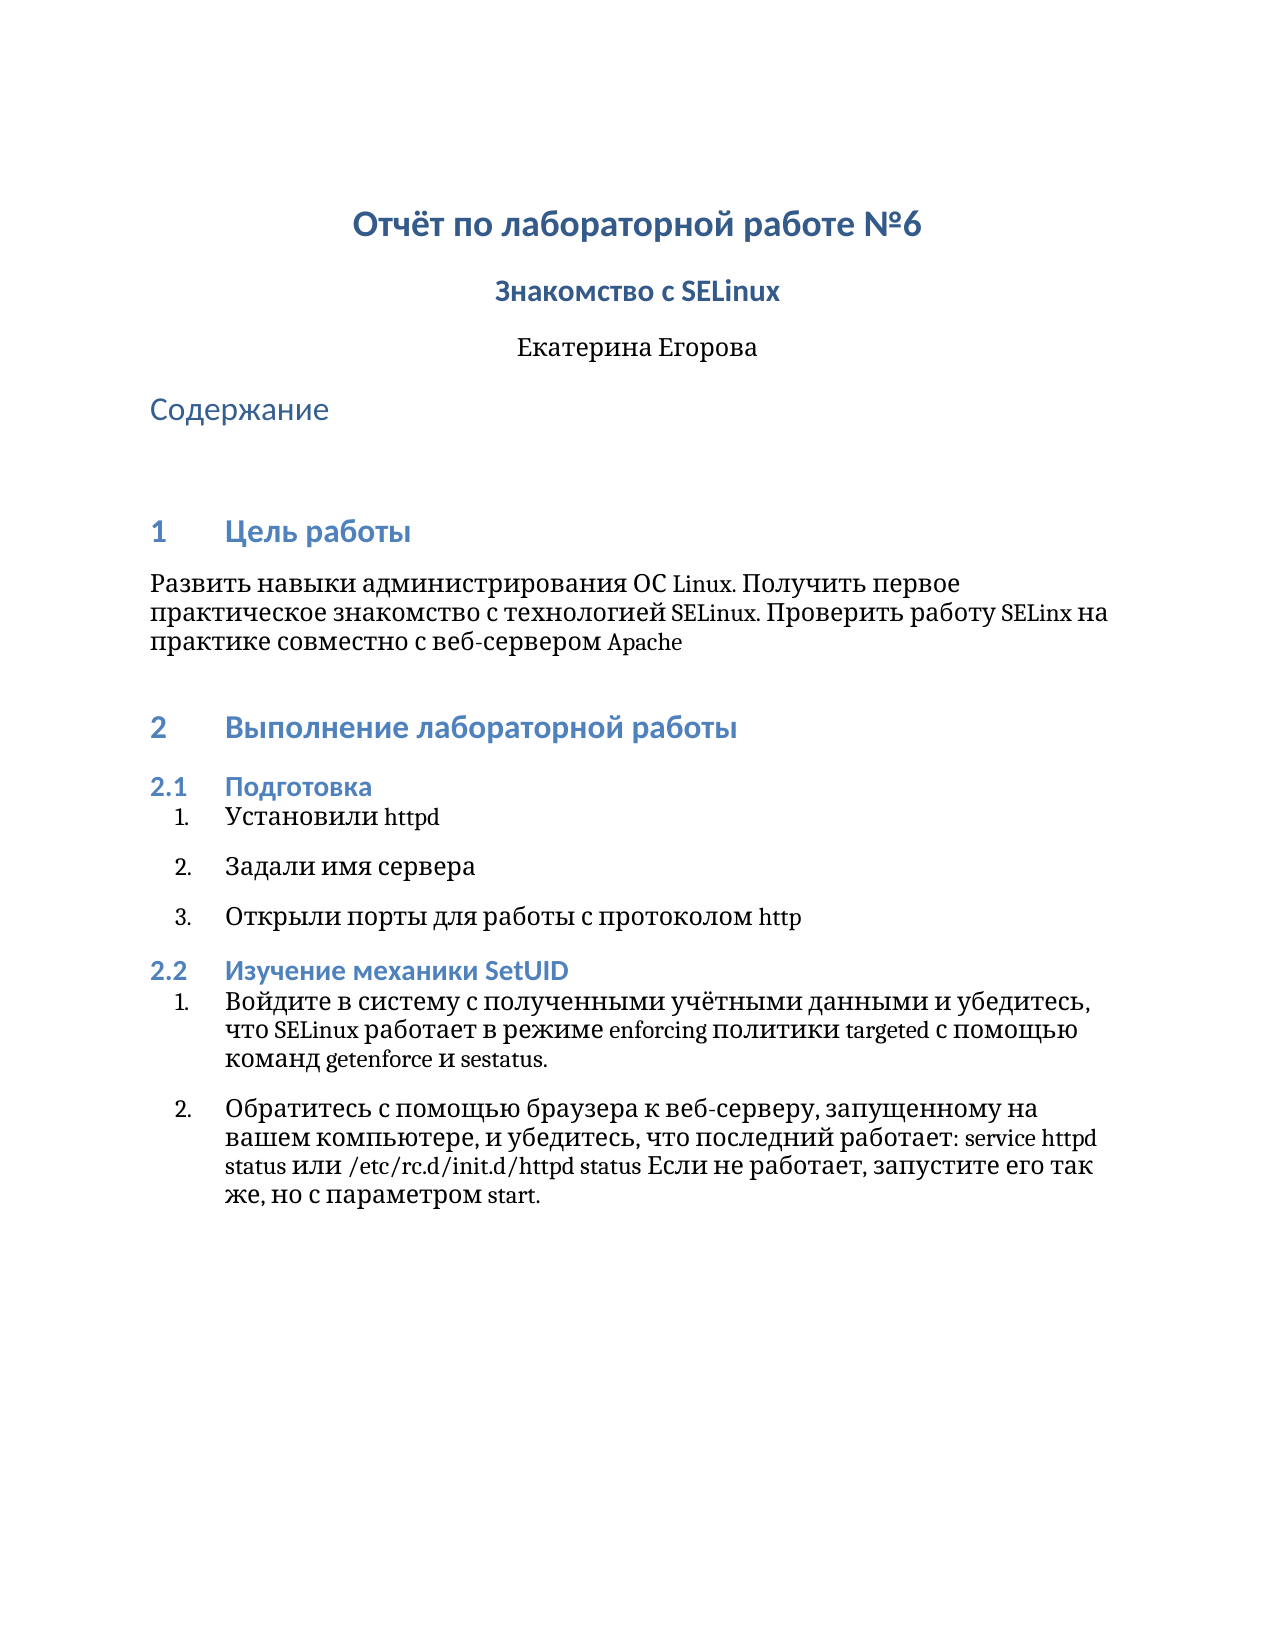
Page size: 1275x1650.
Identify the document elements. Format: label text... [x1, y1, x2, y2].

title Отчёт по лабораторной работе №6 [150, 200, 1125, 246]
subtitle Знакомство с SELinux [150, 271, 1125, 309]
subtitle 2.1 Подготовка [150, 768, 1125, 803]
subtitle 2.2 Изучение механики SetUID [150, 952, 1125, 988]
list Задали имя сервера [175, 853, 1125, 882]
subtitle 2 Выполнение лабораторной работы [150, 706, 1125, 747]
text Екатерина Егорова [150, 334, 1125, 363]
list Войдите в систему с полученными учётными данными и убедитесь, что SELinux работает в режиме enforcing политики targeted с помощью команд getenforce и sestatus. [175, 988, 1125, 1074]
subtitle 1 Цель работы [150, 510, 1125, 551]
list Открыли порты для работы с протоколом http [175, 902, 1125, 931]
text Развить навыки администрирования ОС Linux. Получить первое практическое знакомство с технологией SELinux. Проверить работу SELinx на практике совместно с веб-сервером Apache [150, 570, 1125, 656]
list Установили httpd [175, 803, 1125, 832]
list Обратитесь с помощью браузера к веб-серверу, запущенному на вашем компьютере, и убедитесь, что последний работает: service httpd status или /etc/rc.d/init.d/httpd status Если не работает, запустите его так же, но с параметром start. [175, 1095, 1125, 1210]
